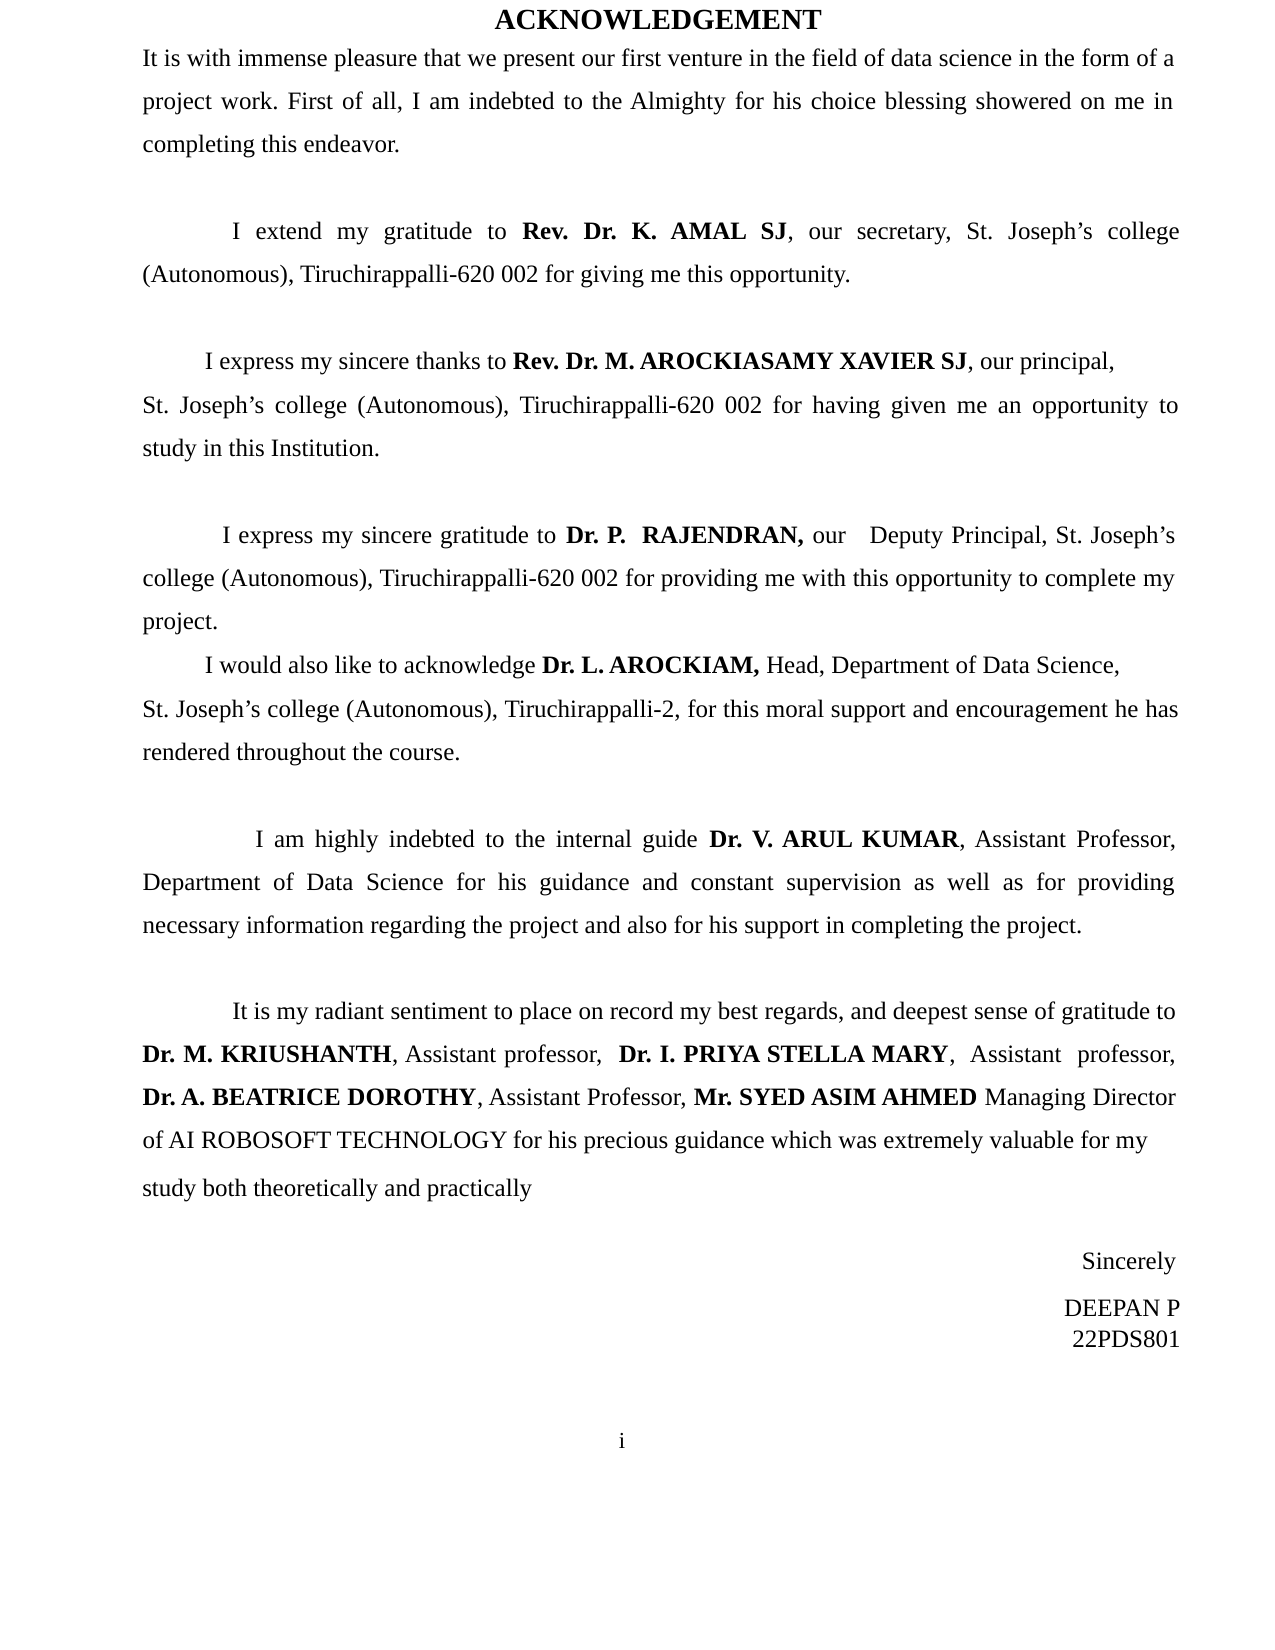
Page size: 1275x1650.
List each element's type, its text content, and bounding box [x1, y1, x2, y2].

text Dr. M. KRIUSHANTH, Assistant professor, Dr. I. PRIYA STELLA MARY, Assistant professor, Dr. A. BEATRICE DOROTHY, Assistant Professor, Mr. SYED ASIM AHMED Managing Director of AI ROBOSOFT TECHNOLOGY for his precious guidance which was extremely valuable for my [142, 1039, 1176, 1154]
text study both theoretically and practically [142, 1173, 1059, 1202]
text I am highly indebted to the internal guide Dr. V. ARUL KUMAR, Assistant Professor, Department of Data Science for his guidance and constant supervision as well as for providing necessary information regarding the project and also for his support in completing the project. [142, 824, 1176, 939]
text St. Joseph’s college (Autonomous), Tiruchirappalli-2, for this moral support and encouragement he has rendered throughout the course. [142, 694, 1180, 766]
text It is my radiant sentiment to place on record my best regards, and deepest sense of gratitude to [87, 996, 1176, 1025]
text I express my sincere thanks to Rev. Dr. M. AROCKIASAMY XAVIER SJ, our principal, [142, 346, 1180, 375]
text DEEPAN P 22PDS801 [219, 1293, 1180, 1353]
text It is with immense pleasure that we present our first venture in the field of data science in the form of a project work. First of all, I am indebted to the Almighty for his choice blessing showered on me in completing this endeavor. [142, 43, 1176, 158]
text I extend my gratitude to Rev. Dr. K. AMAL SJ, our secretary, St. Joseph’s college (Autonomous), Tiruchirappalli-620 002 for giving me this opportunity. [142, 216, 1180, 288]
text St. Joseph’s college (Autonomous), Tiruchirappalli-620 002 for having given me an opportunity to study in this Institution. [142, 390, 1180, 462]
subtitle ACKNOWLEDGEMENT [173, 2, 1143, 36]
text Sincerely [87, 1246, 1176, 1275]
text I would also like to acknowledge Dr. L. AROCKIAM, Head, Department of Data Science, [142, 650, 1180, 678]
text I express my sincere gratitude to Dr. P. RAJENDRAN, our Deputy Principal, St. Joseph’s college (Autonomous), Tiruchirappalli-620 002 for providing me with this opportunity to complete my project. [142, 520, 1176, 635]
text i [87, 1427, 1156, 1454]
